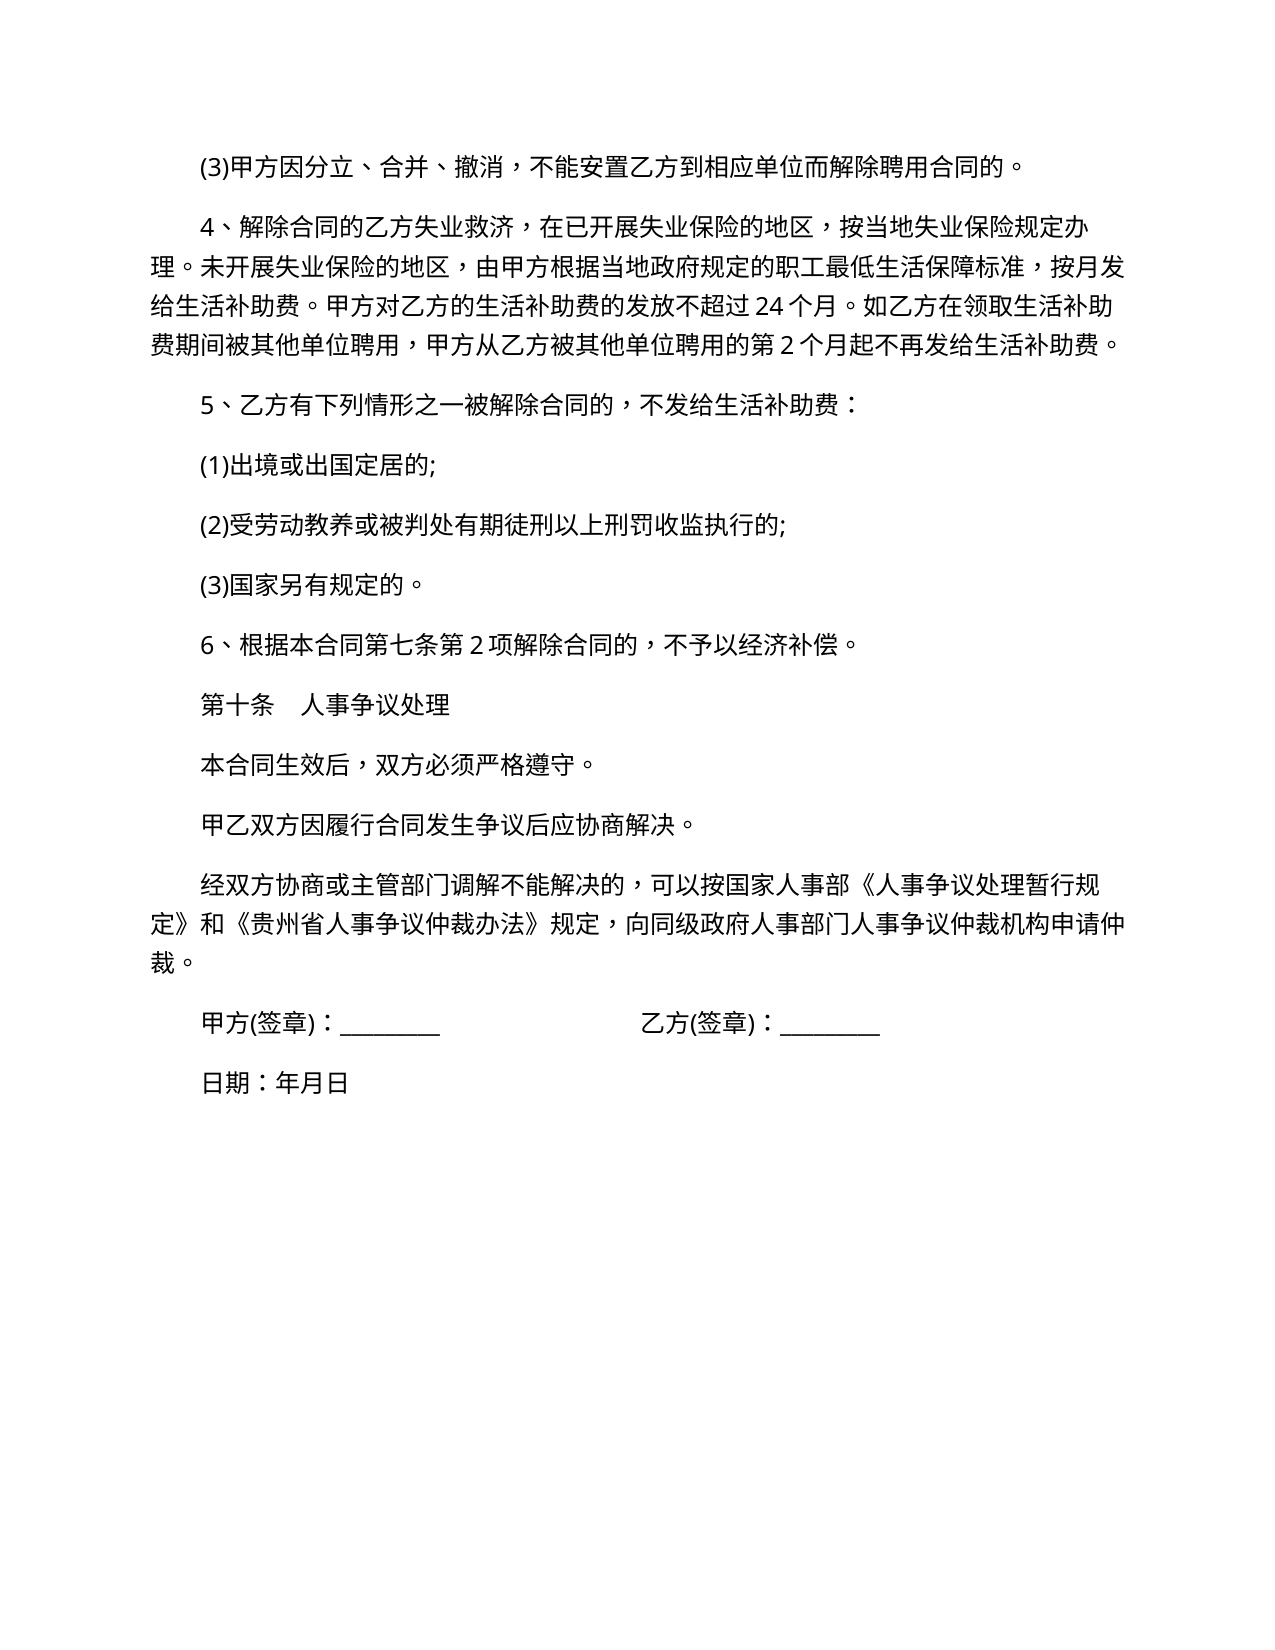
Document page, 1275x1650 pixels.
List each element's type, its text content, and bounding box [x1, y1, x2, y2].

text 日期：年月日 [150, 1066, 1125, 1100]
text 4、解除合同的乙方失业救济，在已开展失业保险的地区，按当地失业保险规定办理。未开展失业保险的地区，由甲方根据当地政府规定的职工最低生活保障标准，按月发给生活补助费。甲方对乙方的生活补助费的发放不超过24个月。如乙方在领取生活补助费期间被其他单位聘用，甲方从乙方被其他单位聘用的第2个月起不再发给生活补助费。 [150, 210, 1125, 362]
text (2)受劳动教养或被判处有期徒刑以上刑罚收监执行的; [150, 507, 1125, 542]
text 5、乙方有下列情形之一被解除合同的，不发给生活补助费： [150, 387, 1125, 422]
text 第十条 人事争议处理 [150, 687, 1125, 722]
text 6、根据本合同第七条第2项解除合同的，不予以经济补偿。 [150, 627, 1125, 662]
text 甲乙双方因履行合同发生争议后应协商解决。 [150, 807, 1125, 842]
text (3)甲方因分立、合并、撤消，不能安置乙方到相应单位而解除聘用合同的。 [150, 150, 1125, 184]
text 甲方(签章)：_________ 乙方(签章)：_________ [150, 1006, 1125, 1040]
text (1)出境或出国定居的; [150, 447, 1125, 482]
text 经双方协商或主管部门调解不能解决的，可以按国家人事部《人事争议处理暂行规定》和《贵州省人事争议仲裁办法》规定，向同级政府人事部门人事争议仲裁机构申请仲裁。 [150, 867, 1125, 980]
text (3)国家另有规定的。 [150, 567, 1125, 602]
text 本合同生效后，双方必须严格遵守。 [150, 747, 1125, 782]
